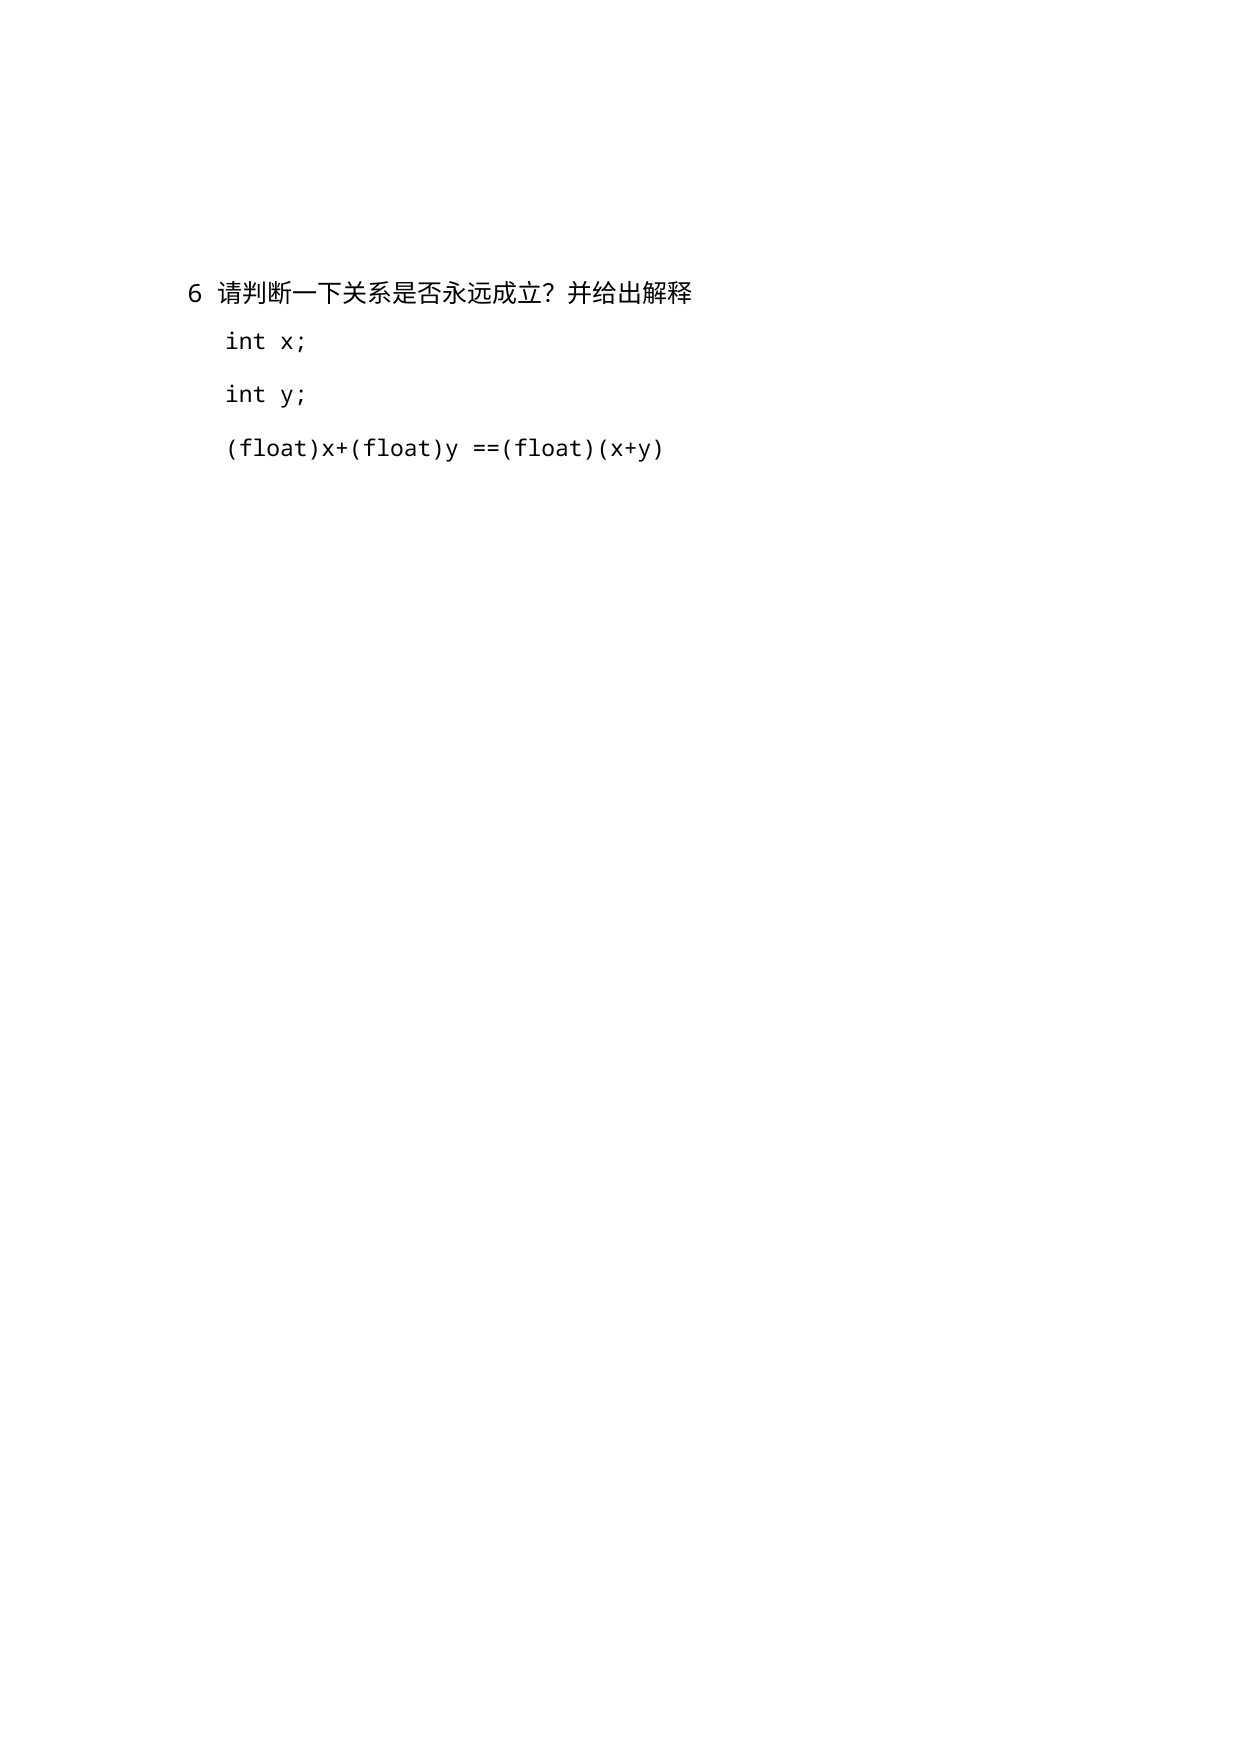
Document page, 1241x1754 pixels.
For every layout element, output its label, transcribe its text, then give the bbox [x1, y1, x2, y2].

list (float)x+(float)y ==(float)(x+y) [225, 431, 1053, 464]
list int y; [225, 378, 1053, 410]
list int x; [225, 324, 1053, 357]
text 6 请判断一下关系是否永远成立？并给出解释 [187, 259, 1053, 324]
